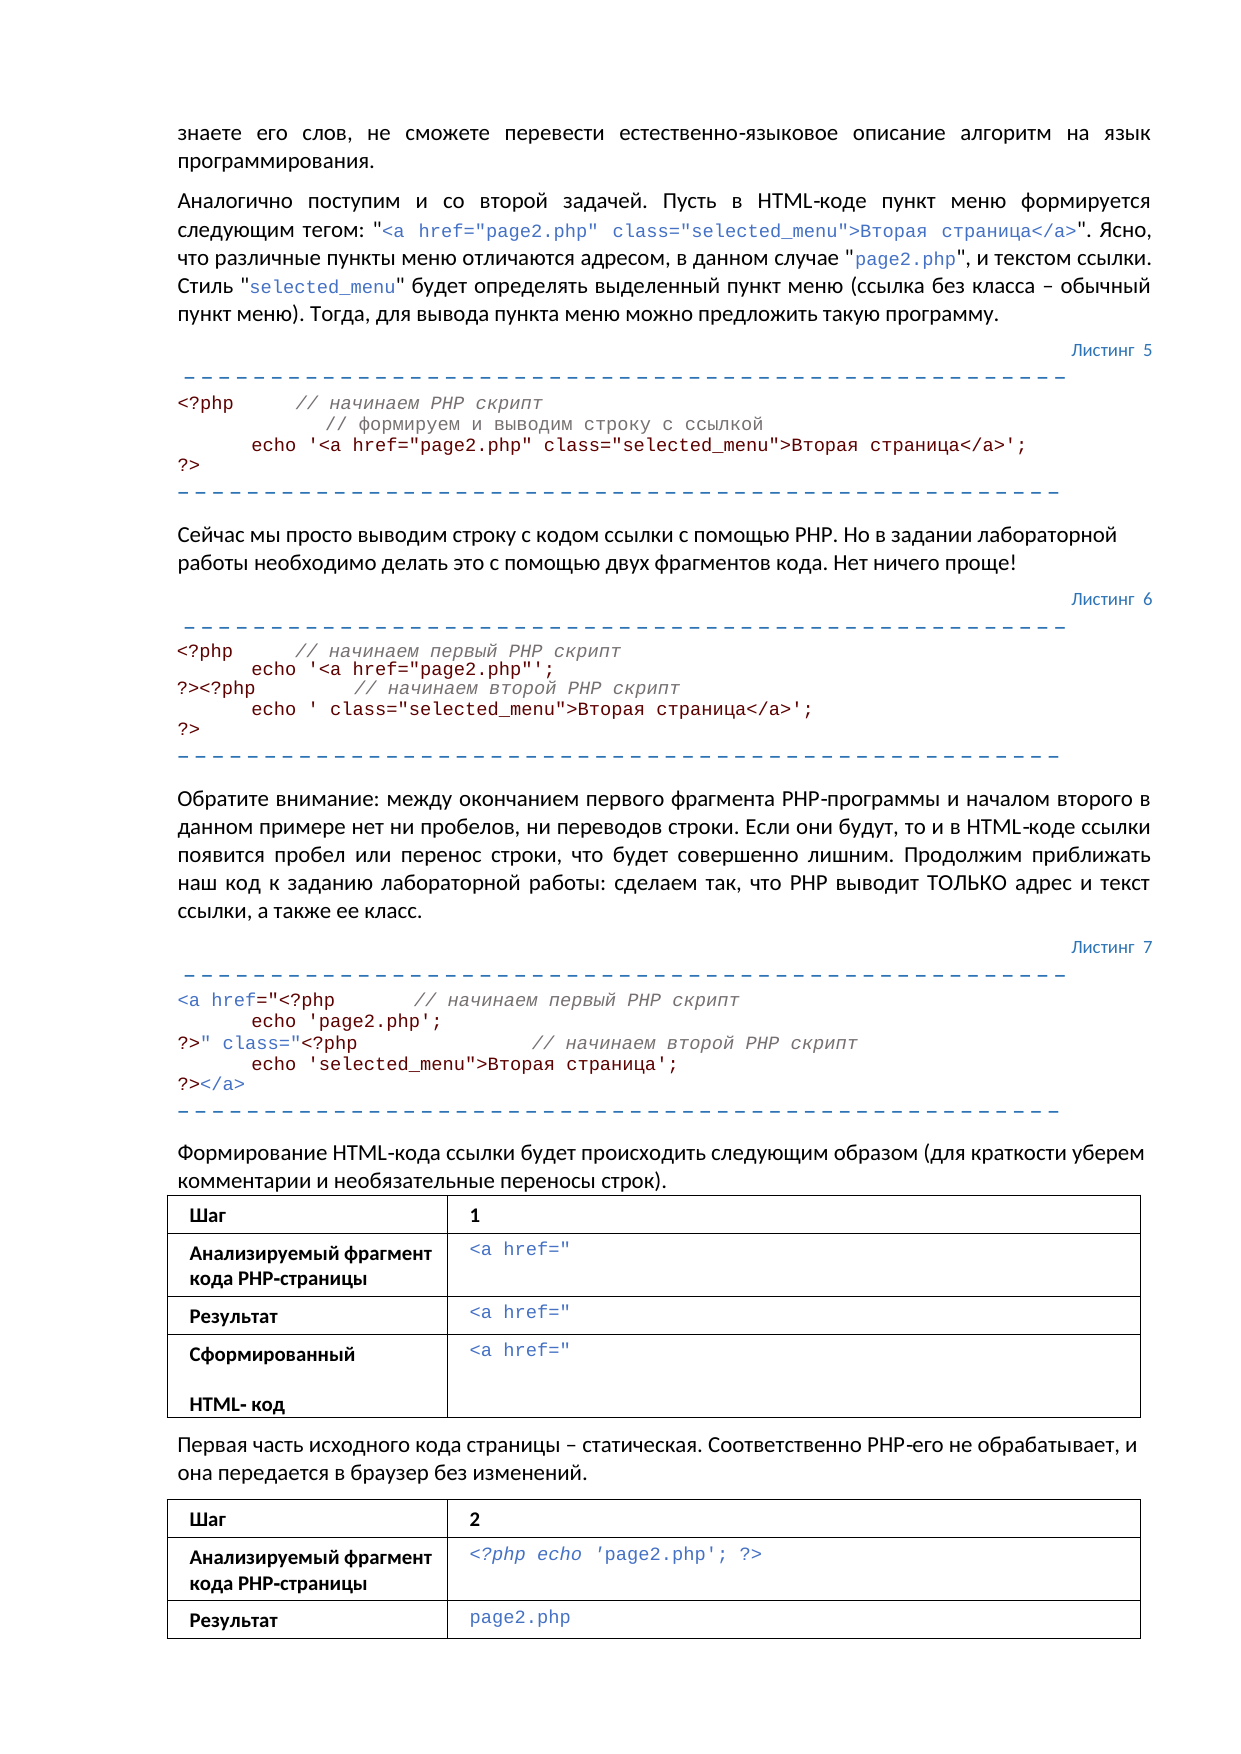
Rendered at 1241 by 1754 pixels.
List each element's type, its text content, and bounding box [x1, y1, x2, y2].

text Листинг 7 [154, 937, 1152, 958]
text echo '<a href="page2.php" class="selected_menu">Вторая страница</a>'; [251, 436, 1163, 457]
text // формируем и выводим строку с ссылкой [325, 415, 1163, 436]
text ?>" class="<?php // начинаем второй PHP скрипт [177, 1033, 1163, 1055]
table_cell Сформированный HTML‐ код [168, 1335, 447, 1417]
text ?> [177, 721, 1163, 739]
text ?> [177, 457, 1163, 475]
text echo 'selected_menu">Вторая страница'; [251, 1055, 1163, 1076]
text ?></a> [177, 1076, 1163, 1094]
text Аналогично поступим и со второй задачей. Пусть в HTML‐коде пункт меню формируется следующим тегом: "<a href="page2.php" class="selected_menu">Вторая страница</a>". Ясно, что различные пункты меню отличаются адресом, в данном случае "page2.php", и текстом ссылки. Стиль "selected_menu" будет определять выделенный пункт меню (ссылка без класса – обычный пункт меню). Тогда, для вывода пункта меню можно предложить такую программу. [177, 187, 1152, 327]
text Листинг 5 [154, 339, 1152, 360]
table_cell <a href=" [448, 1234, 1140, 1296]
text – – – – – – – – – – – – – – – – – – – – – – – – – – – – – – – – – – – – – – – – – – – – – – – – – – – [177, 739, 1163, 770]
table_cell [168, 1538, 447, 1600]
text – – – – – – – – – – – – – – – – – – – – – – – – – – – – – – – – – – – – – – – – – – – – – – – – – – – [177, 475, 1163, 506]
text – – – – – – – – – – – – – – – – – – – – – – – – – – – – – – – – – – – – – – – – – – – – – – – – – – – [177, 1094, 1163, 1125]
table_header 1 [448, 1196, 1140, 1232]
table_header Шаг [168, 1500, 447, 1537]
text echo '<a href="page2.php"'; [161, 661, 645, 679]
text <?php // начинаем PHP скрипт [177, 393, 1163, 415]
text Сейчас мы просто выводим строку с кодом ссылки с помощью PHP. Но в задании лабораторной работы необходимо делать это с помощью двух фрагментов кода. Нет ничего проще! [177, 520, 1163, 576]
text Формирование HTML‐кода ссылки будет происходить следующим образом (для краткости уберем комментарии и необязательные переносы строк). [177, 1138, 1163, 1194]
table_cell Анализируемый фрагмент кода PHP‐страницы [168, 1234, 447, 1296]
text <a href="<?php // начинаем первый PHP скрипт [177, 991, 1163, 1012]
table_cell Результат [168, 1601, 447, 1638]
text Обратите внимание: между окончанием первого фрагмента PHP‐программы и началом второго в данном примере нет ни пробелов, ни переводов строки. Если они будут, то и в HTML‐коде ссылки появится пробел или перенос строки, что будет совершенно лишним. Продолжим приближать наш код к заданию лабораторной работы: сделаем так, что PHP выводит ТОЛЬКО адрес и текст ссылки, а также ее класс. [177, 784, 1152, 924]
text – – – – – – – – – – – – – – – – – – – – – – – – – – – – – – – – – – – – – – – – – – – – – – – – – – – [184, 958, 1163, 989]
table_header 2 [448, 1500, 1140, 1537]
table_cell page2.php [448, 1601, 1140, 1638]
text знаете его слов, не сможете перевести естественно‐языковое описание алгоритм на язык программирования. [177, 118, 1152, 174]
table_cell Результат [168, 1297, 447, 1334]
text echo 'page2.php'; [251, 1012, 1163, 1033]
table_header Шаг [168, 1196, 447, 1232]
table_cell <?php echo 'page2.php'; ?> [448, 1538, 1140, 1600]
text echo ' class="selected_menu">Вторая страница</a>'; [250, 700, 815, 721]
text <?php // начинаем первый PHP скрипт [154, 643, 645, 661]
table_cell <a href=" [448, 1335, 1140, 1417]
text Первая часть исходного кода страницы – статическая. Соответственно PHP‐его не обрабатывает, и она передается в браузер без изменений. [177, 1431, 1163, 1487]
text – – – – – – – – – – – – – – – – – – – – – – – – – – – – – – – – – – – – – – – – – – – – – – – – – – – [184, 609, 1163, 641]
text Листинг 6 [154, 589, 1152, 609]
table_cell <a href=" [448, 1297, 1140, 1334]
text ?><?php // начинаем второй PHP скрипт [154, 679, 704, 700]
text – – – – – – – – – – – – – – – – – – – – – – – – – – – – – – – – – – – – – – – – – – – – – – – – – – – [184, 360, 1163, 391]
